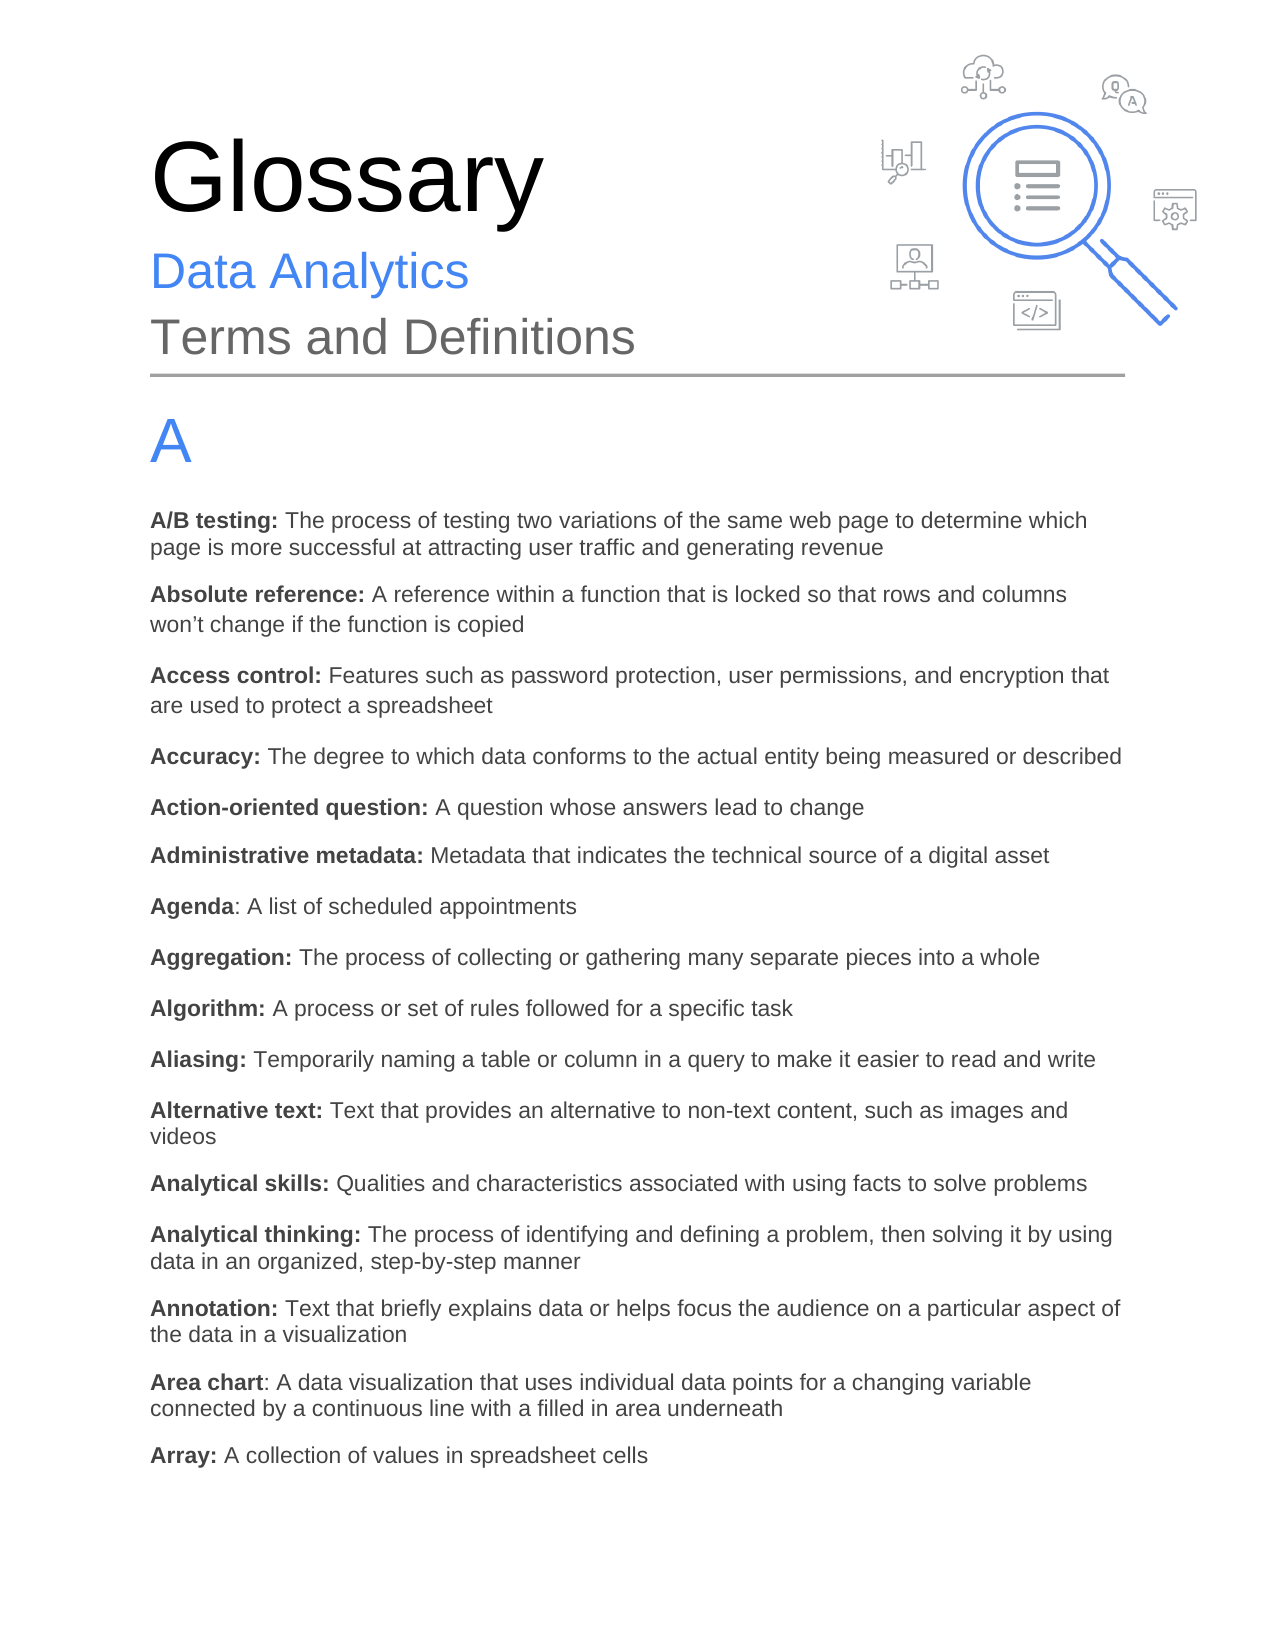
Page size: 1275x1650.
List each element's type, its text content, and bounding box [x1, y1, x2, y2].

text Analytical thinking: The process of identifying and defining a problem, then solving it by using data in an organized, step-by-step manner [150, 1221, 1125, 1274]
text Alternative text: Text that provides an alternative to non-text content, such as images and videos [150, 1097, 1125, 1149]
text Aggregation: The process of collecting or gathering many separate pieces into a whole [150, 944, 1125, 970]
text Area chart: A data visualization that uses individual data points for a changing variable connected by a continuous line with a filled in area underneath [150, 1368, 1125, 1421]
text A [150, 404, 1125, 476]
text Algorithm: A process or set of rules followed for a specific task [150, 995, 1125, 1021]
text Agenda: A list of scheduled appointments [150, 893, 1125, 919]
text Analytical skills: Qualities and characteristics associated with using facts to solve problems [150, 1170, 1125, 1197]
text Access control: Features such as password protection, user permissions, and encryption that are used to protect a spreadsheet [150, 662, 1125, 719]
text Administrative metadata: Metadata that indicates the technical source of a digital asset [150, 842, 1125, 868]
text Accuracy: The degree to which data conforms to the actual entity being measured or described [150, 743, 1125, 770]
text Array: A collection of values in spreadsheet cells [150, 1442, 1125, 1468]
text A/B testing: The process of testing two variations of the same web page to determine which page is more successful at attracting user traffic and generating revenue [150, 507, 1125, 560]
text Aliasing: Temporarily naming a table or column in a query to make it easier to read and write [150, 1046, 1125, 1072]
picture [839, 41, 1226, 342]
text Absolute reference: A reference within a function that is locked so that rows and columns won’t change if the function is copied [150, 581, 1125, 637]
text Action-oriented question: A question whose answers lead to change [150, 794, 1125, 821]
text Annotation: Text that briefly explains data or helps focus the audience on a particular aspect of the data in a visualization [150, 1295, 1125, 1348]
